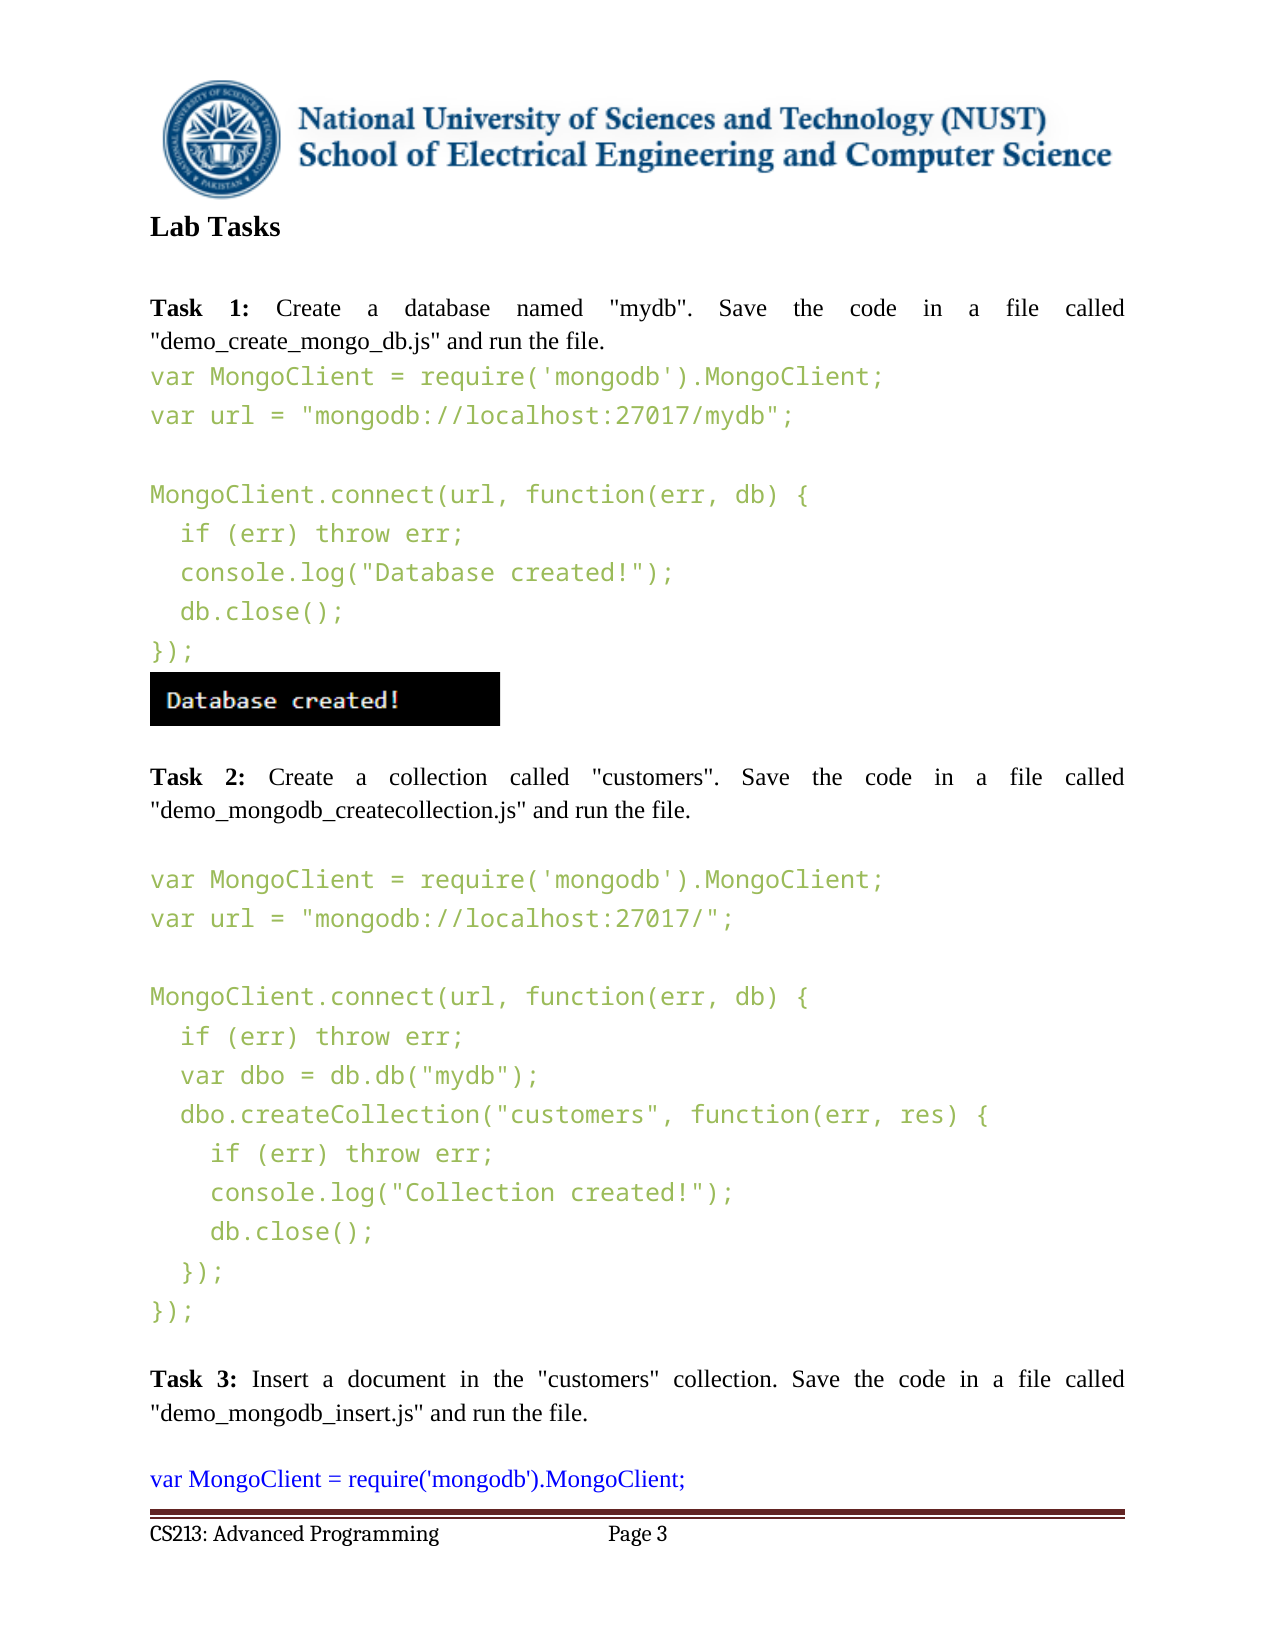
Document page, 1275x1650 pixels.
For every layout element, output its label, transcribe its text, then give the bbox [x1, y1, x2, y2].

text Lab Tasks [150, 210, 1125, 243]
list Task 1: Create a database named "mydb". Save the code in a file called "demo_create_mongo_db.js" and run the file. [150, 293, 1125, 354]
picture [150, 672, 501, 726]
list var MongoClient = require('mongodb').MongoClient; [150, 1464, 1125, 1492]
list Task 3: Insert a document in the "customers" collection. Save the code in a file called "demo_mongodb_insert.js" and run the file. [150, 1364, 1125, 1426]
picture [150, 75, 1125, 210]
list Task 2: Create a collection called "customers". Save the code in a file called "demo_mongodb_createcollection.js" and run the file. [150, 762, 1125, 824]
list var MongoClient = require('mongodb').MongoClient; var url = "mongodb://localhost:27017/mydb"; MongoClient.connect(url, function(err, db) { if (err) throw err; console.log("Database created!"); db.close(); }); [150, 359, 1125, 667]
list var MongoClient = require('mongodb').MongoClient; var url = "mongodb://localhost:27017/"; MongoClient.connect(url, function(err, db) { if (err) throw err; var dbo = db.db("mydb"); dbo.createCollection("customers", function(err, res) { if (err) throw err; console.log("Collection created!"); db.close(); }); }); [150, 862, 1125, 1326]
